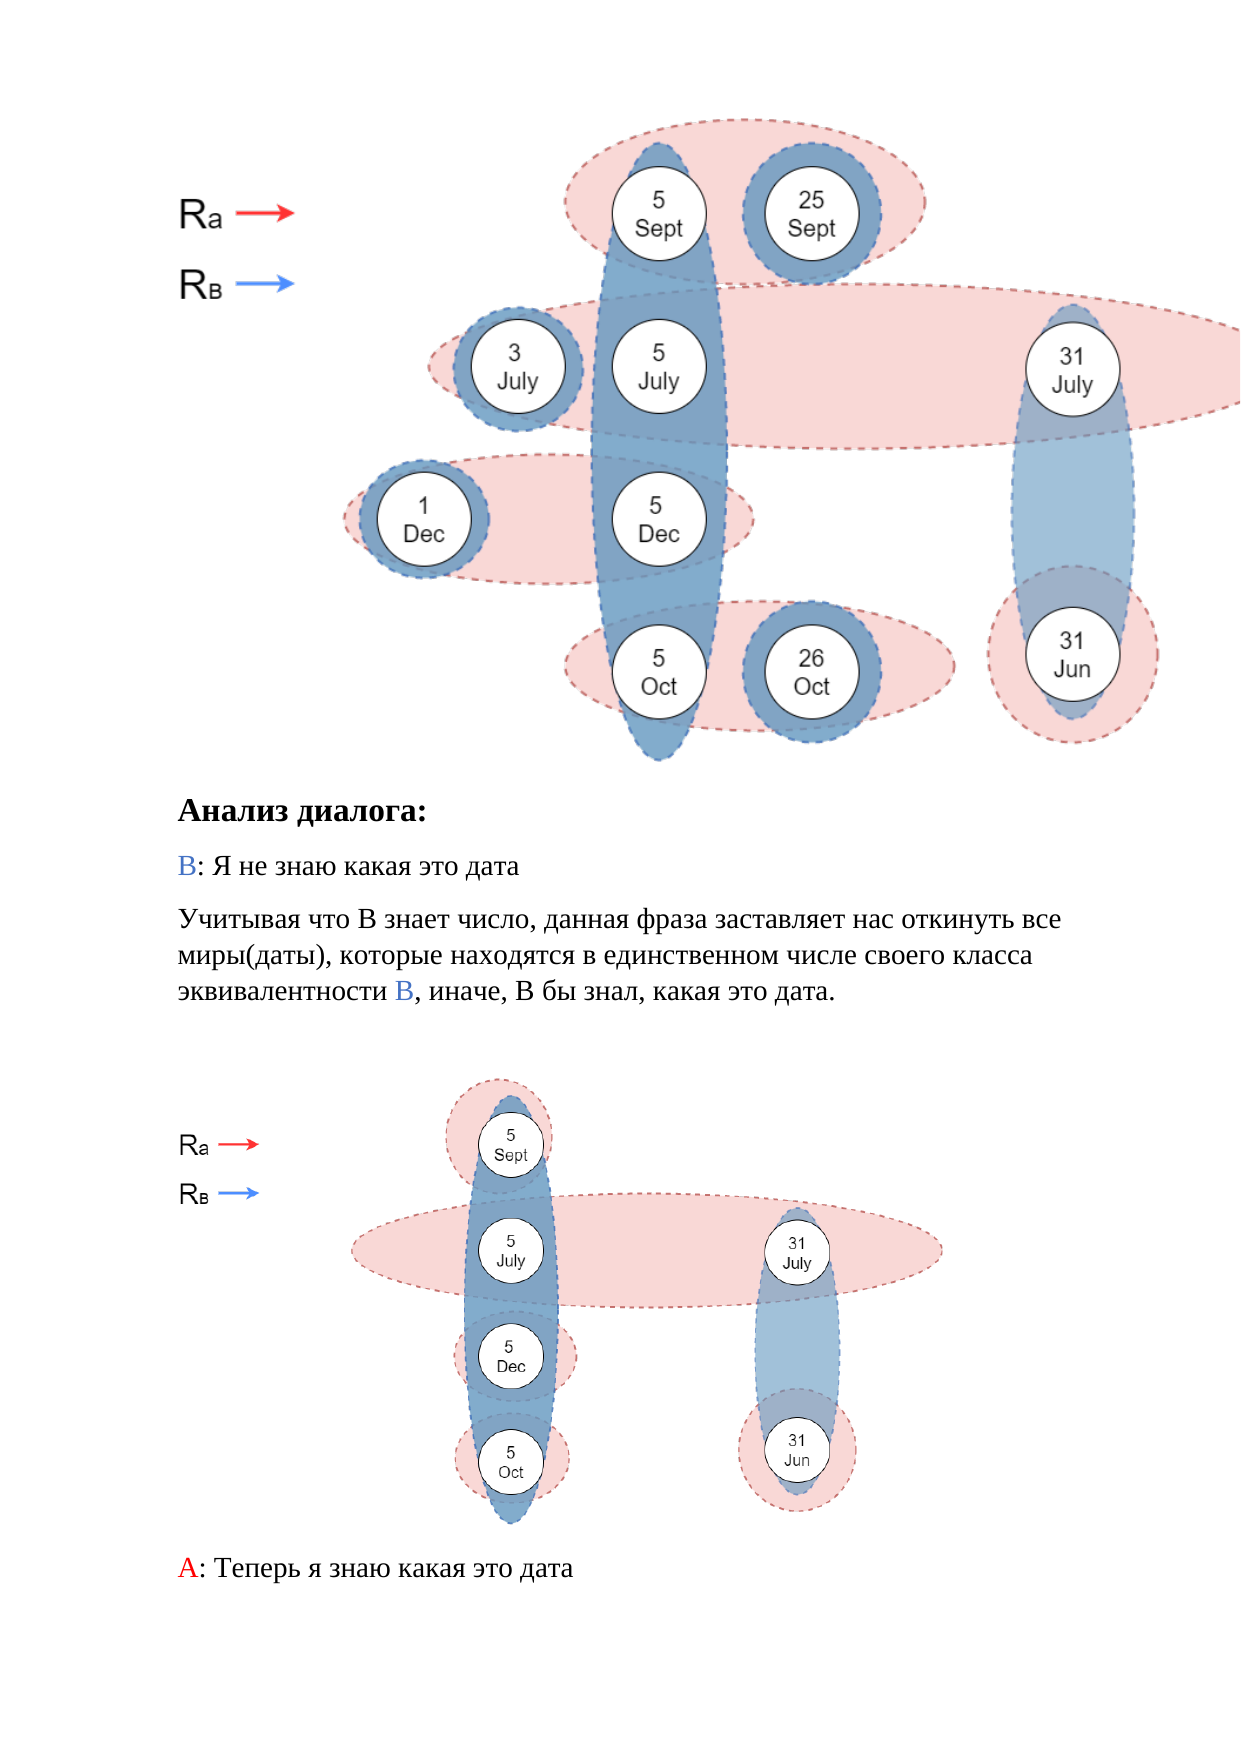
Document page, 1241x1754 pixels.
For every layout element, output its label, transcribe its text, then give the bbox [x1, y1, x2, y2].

text B: Я не знаю какая это дата [177, 848, 1152, 882]
picture [177, 1078, 943, 1531]
text Учитывая что B знает число, данная фраза заставляет нас откинуть все миры(даты), которые находятся в единственном числе своего класса эквивалентности B, иначе, B бы знал, какая это дата. [177, 901, 1152, 1007]
text А: Теперь я знаю какая это дата [177, 1550, 1152, 1583]
text Анализ диалога: [177, 790, 1152, 828]
picture [177, 118, 1241, 772]
